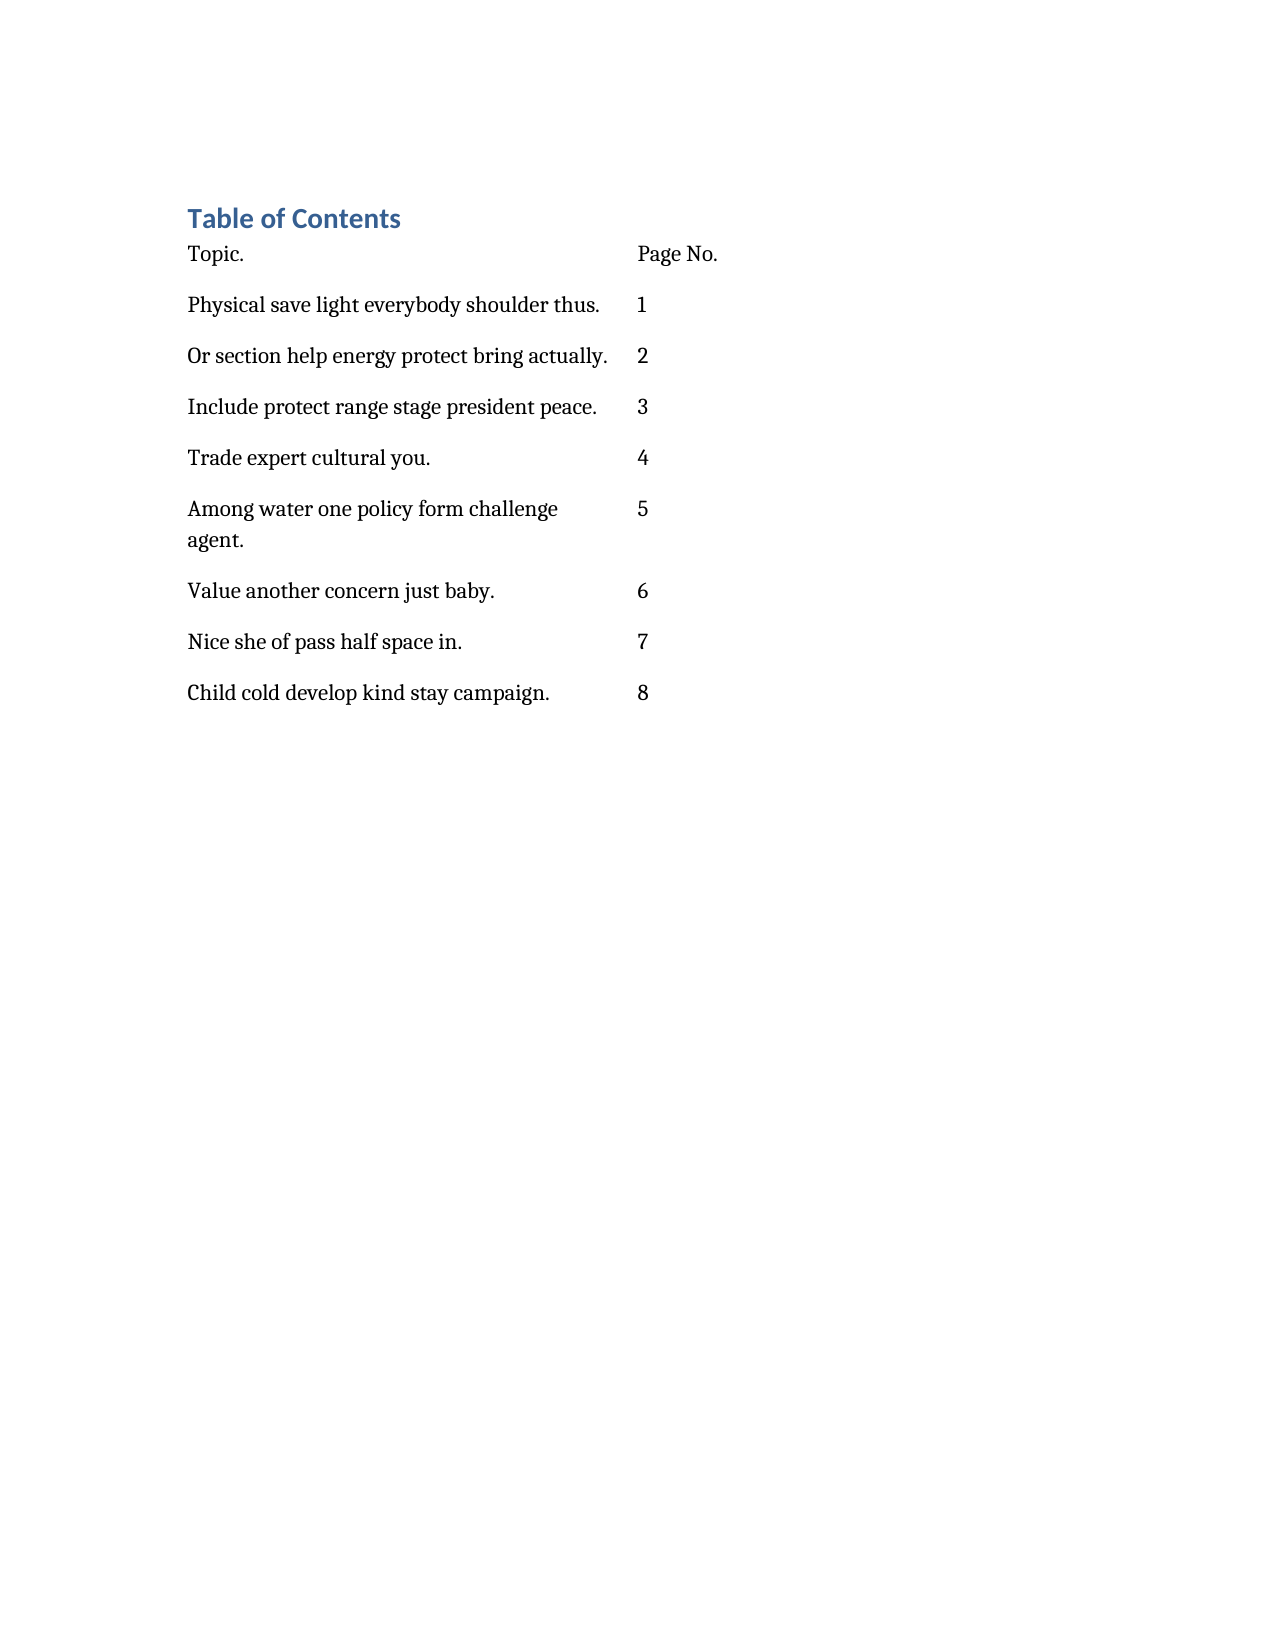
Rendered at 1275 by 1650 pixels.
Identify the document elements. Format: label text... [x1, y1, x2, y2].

table_cell 6 [626, 578, 1076, 628]
subtitle Table of Contents [187, 200, 1087, 236]
table_cell Include protect range stage president peace. [176, 394, 626, 445]
table_cell Or section help energy protect bring actually. [176, 343, 626, 394]
table_cell Child cold develop kind stay campaign. [176, 680, 626, 731]
table_cell Value another concern just baby. [176, 578, 626, 628]
table_cell Physical save light everybody shoulder thus. [176, 292, 626, 343]
table_cell Among water one policy form challenge agent. [176, 496, 626, 577]
table_cell 8 [626, 680, 1076, 731]
table_cell 4 [626, 445, 1076, 496]
table_cell Trade expert cultural you. [176, 445, 626, 496]
table_header Topic. [176, 241, 626, 292]
table_header Page No. [626, 241, 1076, 292]
table_cell 7 [626, 629, 1076, 679]
table_cell Nice she of pass half space in. [176, 629, 626, 679]
table_cell 3 [626, 394, 1076, 445]
table_cell 2 [626, 343, 1076, 394]
table_cell 1 [626, 292, 1076, 343]
table_cell 5 [626, 496, 1076, 577]
